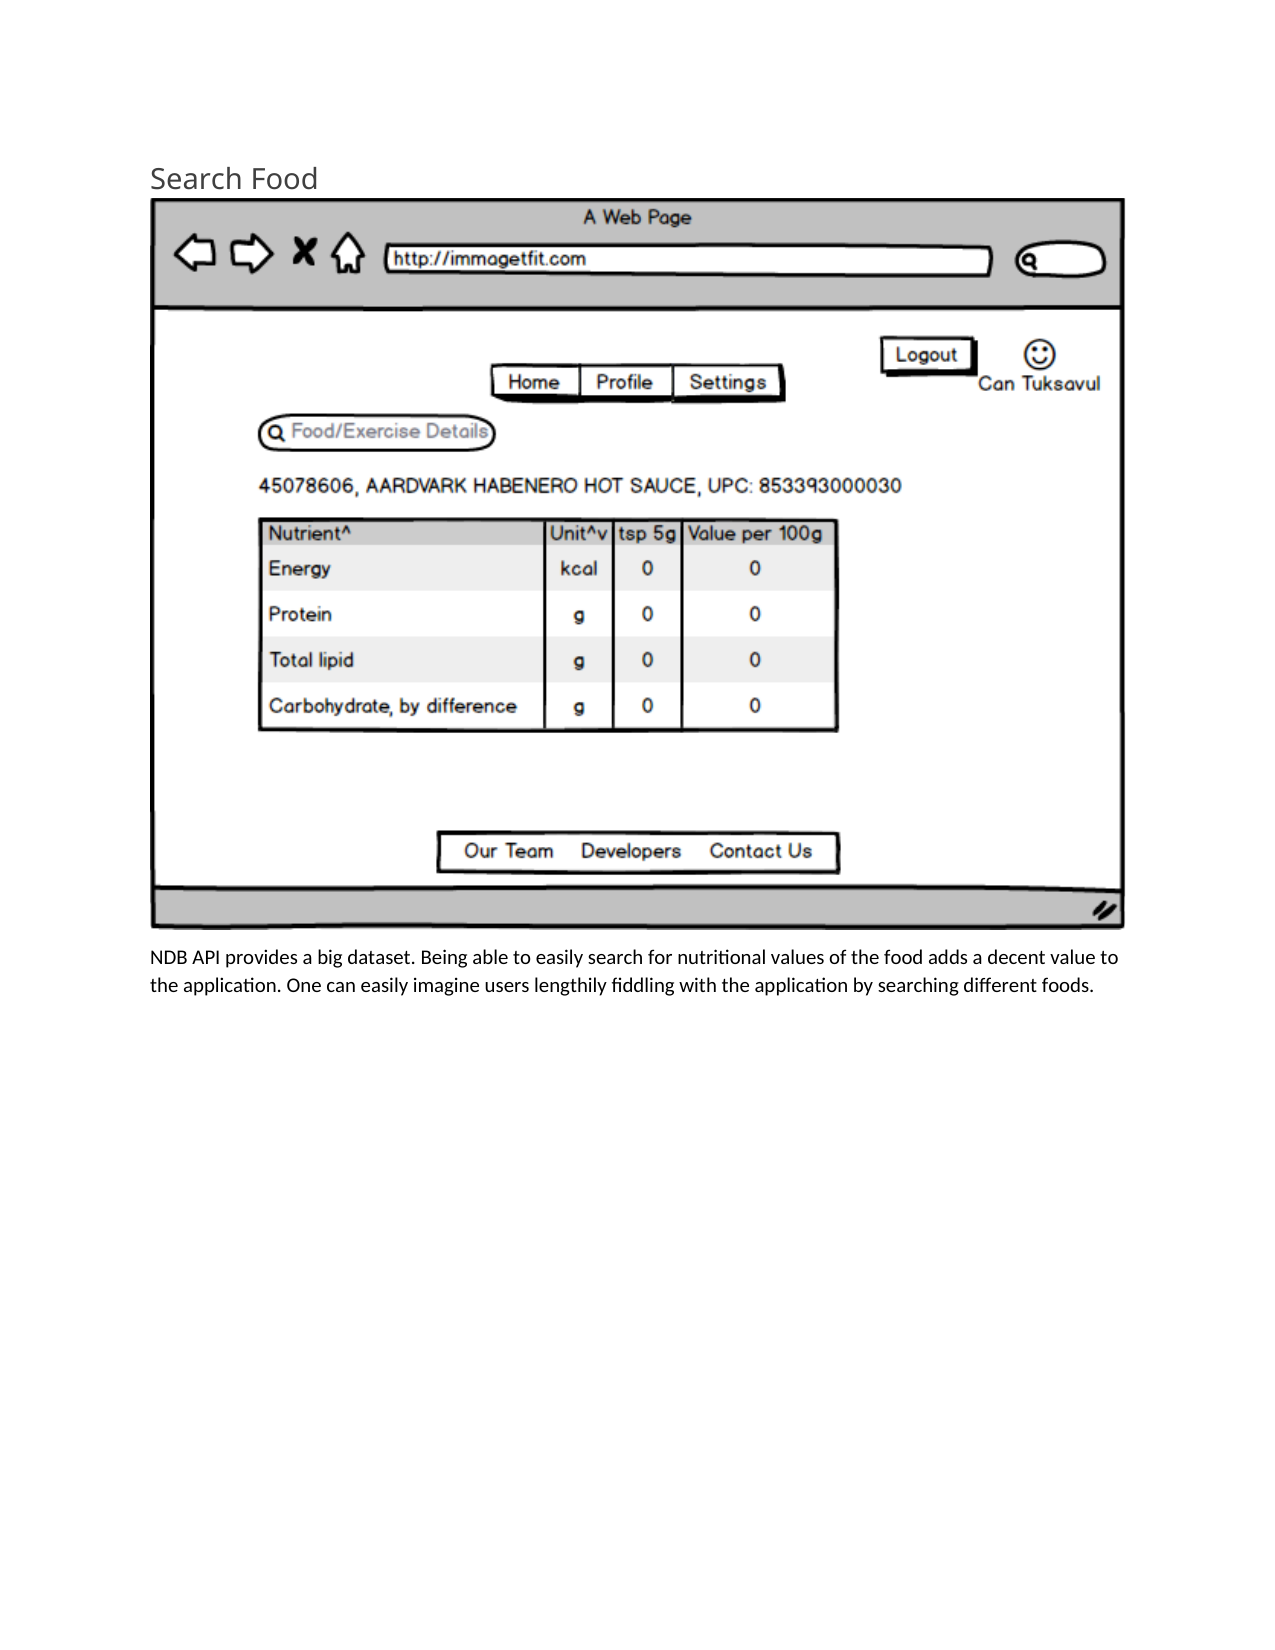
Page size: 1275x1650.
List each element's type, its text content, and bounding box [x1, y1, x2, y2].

picture [150, 198, 1125, 930]
text NDB API provides a big dataset. Being able to easily search for nutritional values of the food adds a decent value to the application. One can easily imagine users lengthily fiddling with the application by searching different foods. [150, 944, 1125, 998]
subtitle Search Food [150, 158, 1125, 198]
